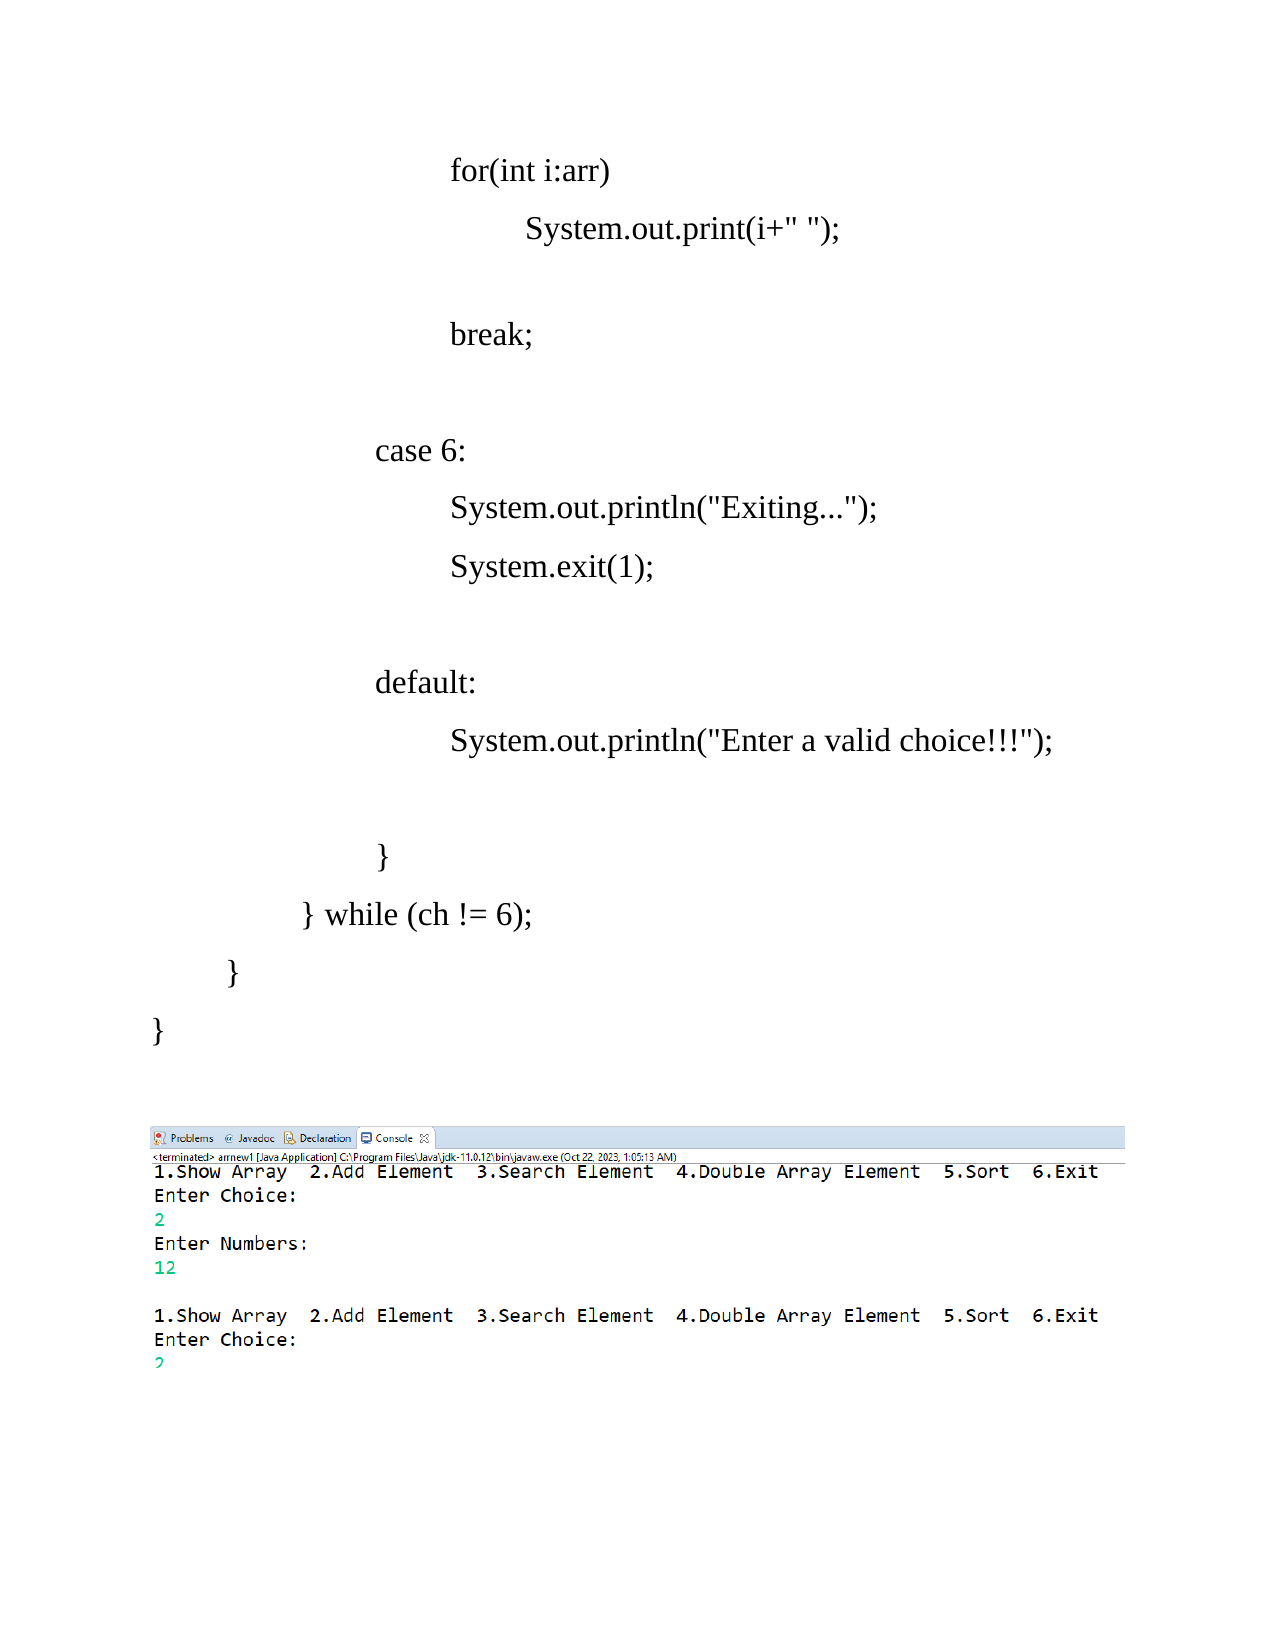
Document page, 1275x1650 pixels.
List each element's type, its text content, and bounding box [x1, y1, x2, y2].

text System.out.println("Exiting..."); [150, 488, 1125, 526]
text } while (ch != 6); [150, 894, 1125, 932]
text default: [150, 662, 1125, 700]
text for(int i:arr) [150, 150, 1125, 188]
text System.exit(1); [150, 546, 1125, 584]
text } [150, 836, 1125, 874]
text System.out.println("Enter a valid choice!!!"); [150, 720, 1125, 758]
text System.out.print(i+" "); [150, 208, 1125, 246]
text break; [150, 314, 1125, 352]
text case 6: [150, 430, 1125, 468]
text } [150, 1010, 1125, 1048]
text } [150, 952, 1125, 990]
